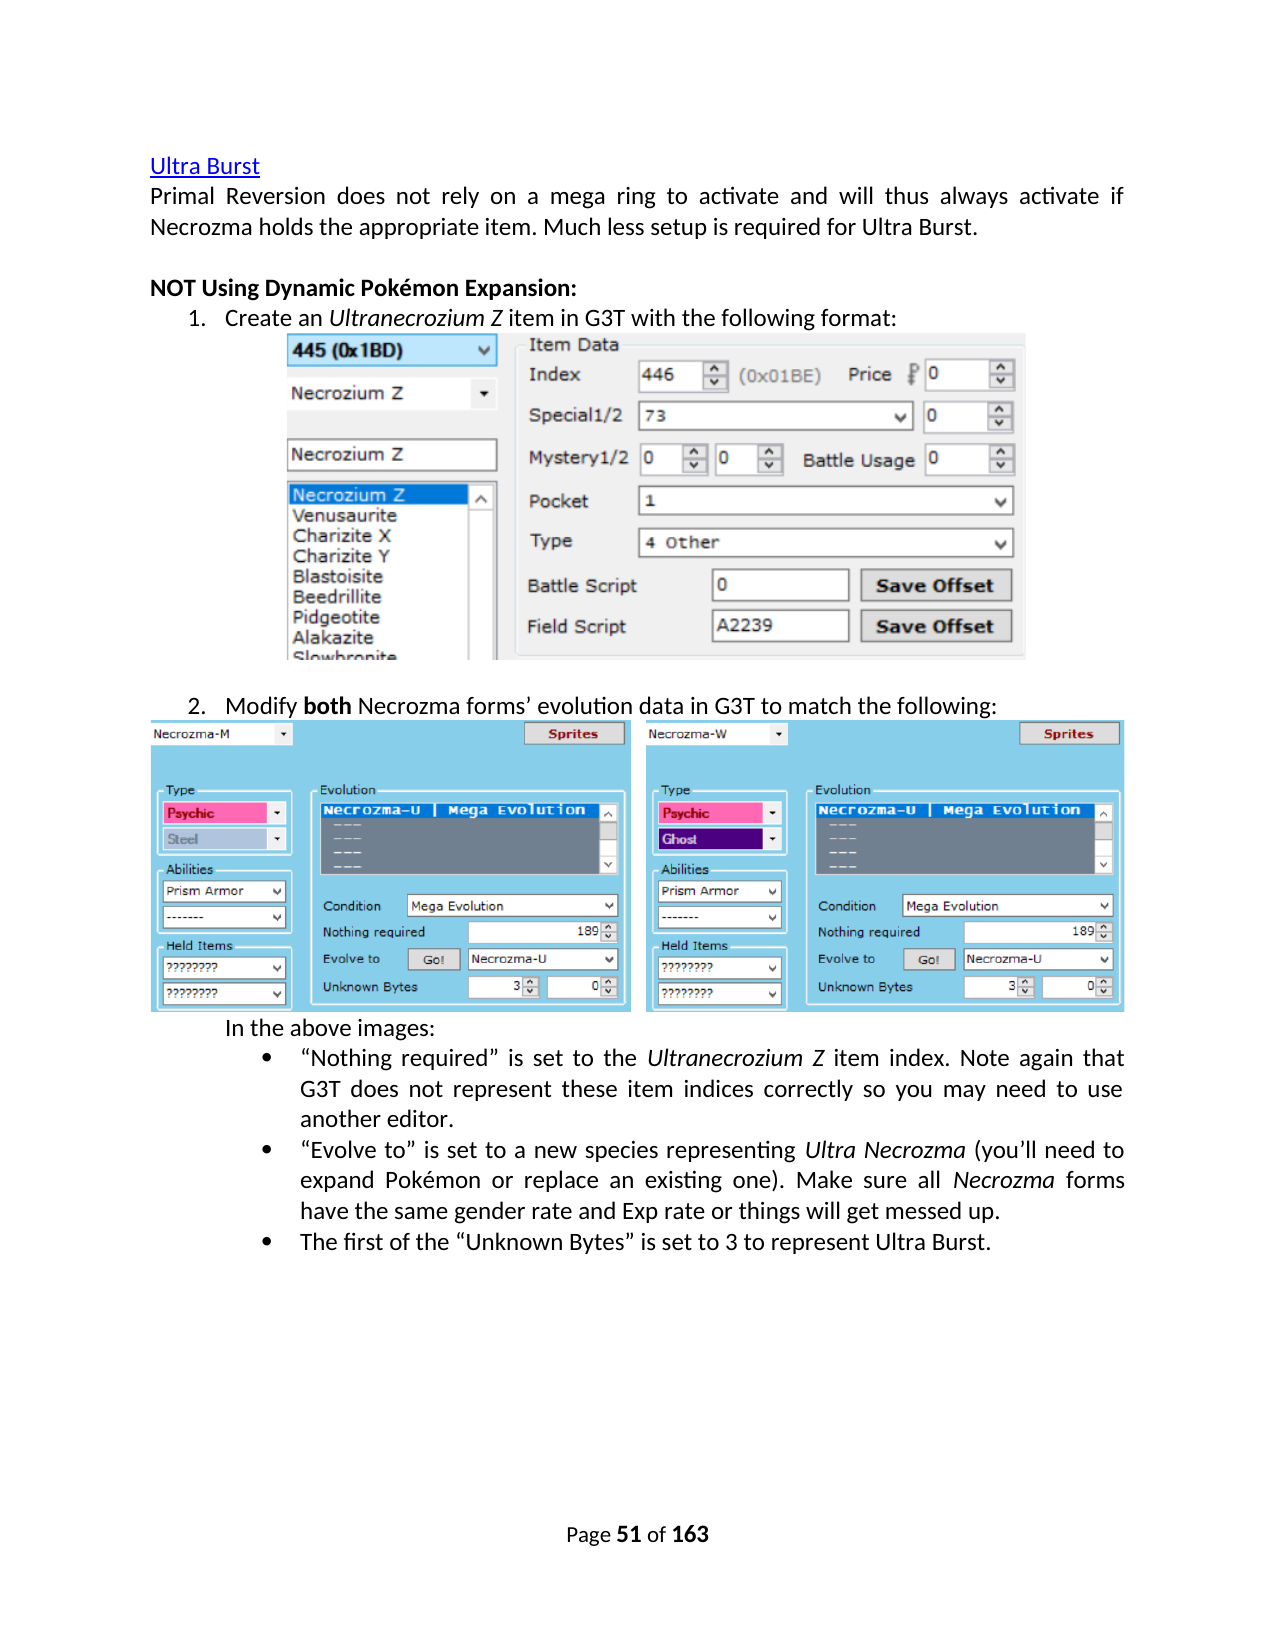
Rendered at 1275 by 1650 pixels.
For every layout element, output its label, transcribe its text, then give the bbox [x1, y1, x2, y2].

text NOT Using Dynamic Pokémon Expansion: [150, 272, 1125, 303]
text Primal Reversion does not rely on a mega ring to activate and will thus always activate if Necrozma holds the appropriate item. Much less setup is required for Ultra Burst. [150, 181, 1125, 242]
text Ultra Burst [150, 150, 1125, 181]
list The first of the “Unknown Bytes” is set to 3 to represent Ultra Burst. [262, 1226, 1125, 1256]
list “Nothing required” is set to the Ultranecrozium Z item index. Note again that G3T does not represent these item indices correctly so you may need to use another editor. [262, 1043, 1125, 1134]
text In the above images: [225, 1012, 1125, 1043]
picture [286, 333, 1026, 660]
list Modify both Necrozma forms’ evolution data in G3T to match the following: [187, 690, 1125, 720]
picture [150, 720, 1125, 1012]
list “Evolve to” is set to a new species representing Ultra Necrozma (you’ll need to expand Pokémon or replace an existing one). Make sure all Necrozma forms have the same gender rate and Exp rate or things will get messed up. [262, 1134, 1125, 1226]
list Create an Ultranecrozium Z item in G3T with the following format: [187, 303, 1125, 333]
